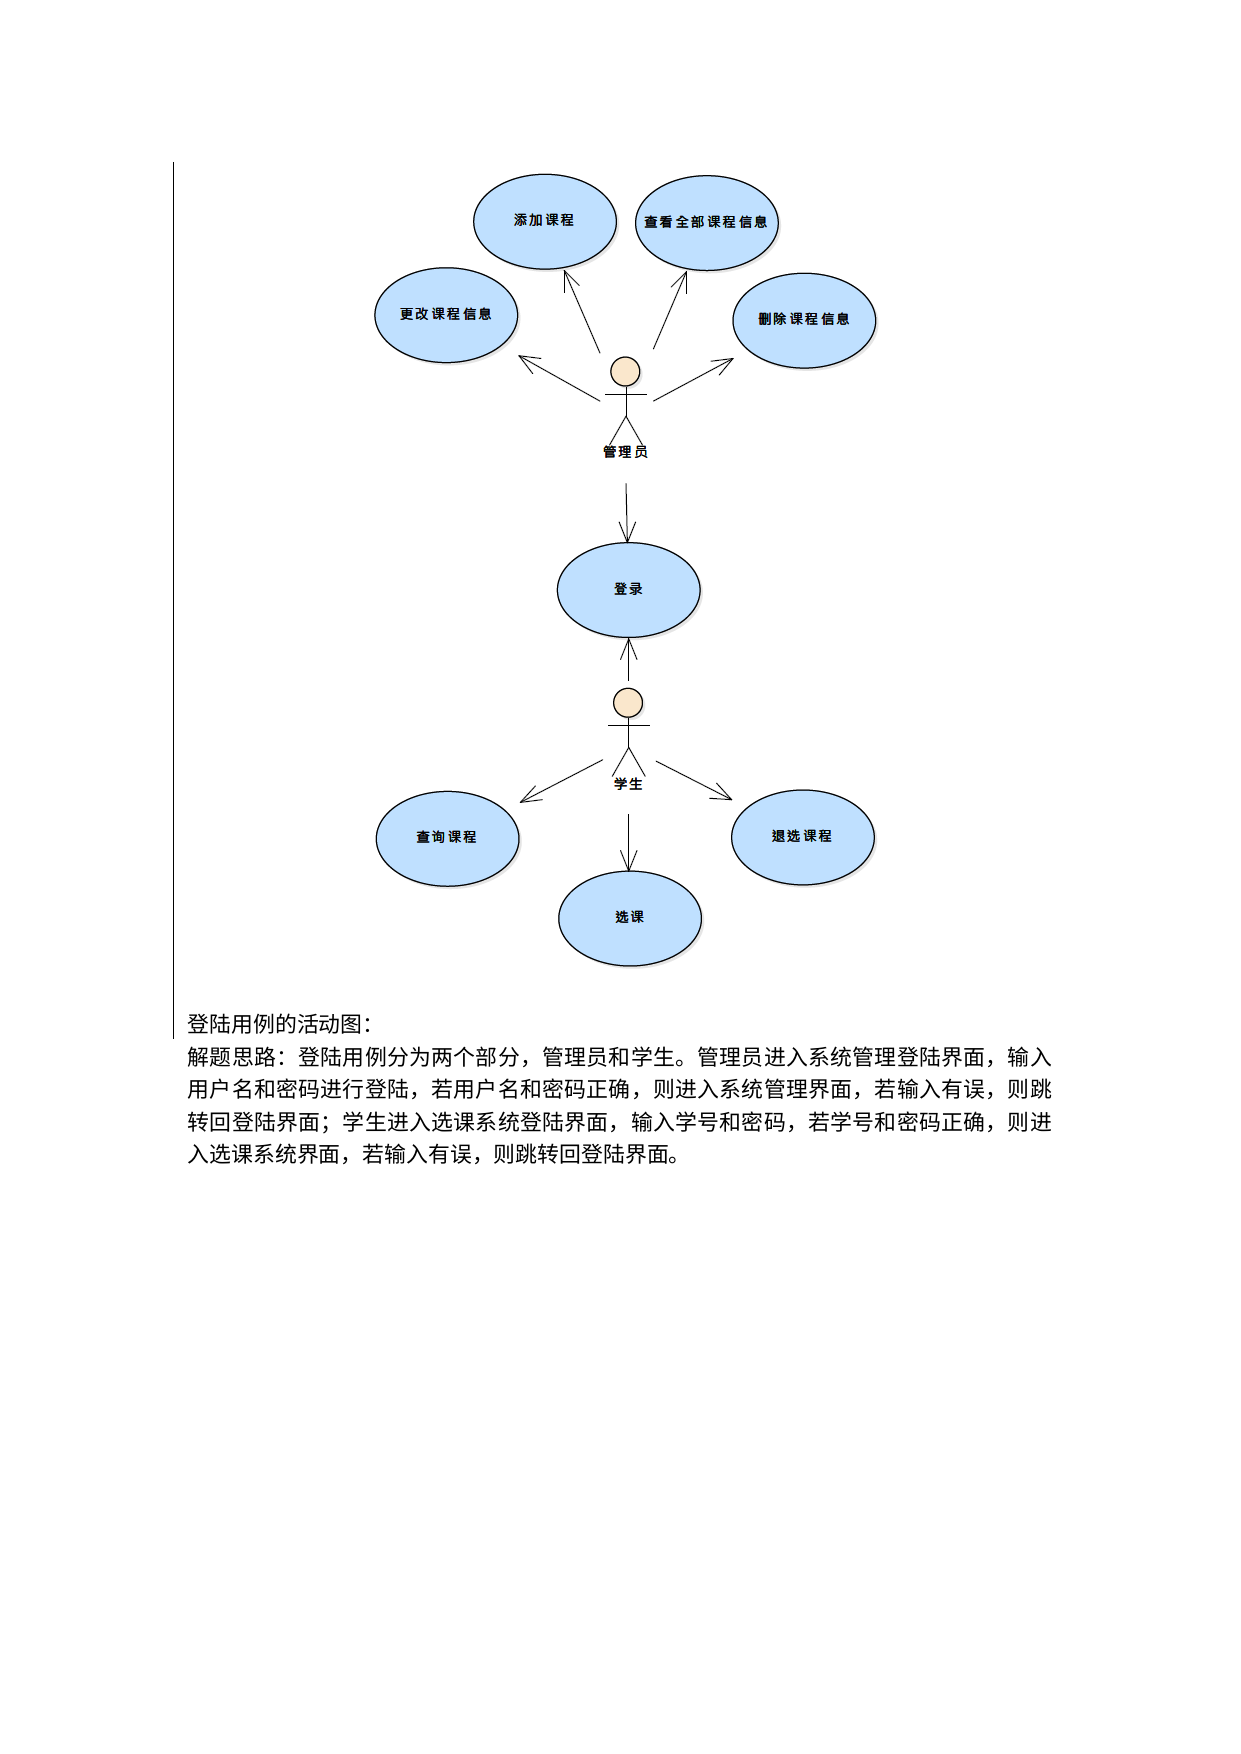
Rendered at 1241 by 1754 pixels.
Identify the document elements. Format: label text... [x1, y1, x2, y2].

text 登陆用例的活动图： [187, 1007, 1053, 1039]
picture [312, 162, 928, 986]
text 解题思路：登陆用例分为两个部分，管理员和学生。管理员进入系统管理登陆界面，输入用户名和密码进行登陆，若用户名和密码正确，则进入系统管理界面，若输入有误，则跳转回登陆界面；学生进入选课系统登陆界面，输入学号和密码，若学号和密码正确，则进入选课系统界面，若输入有误，则跳转回登陆界面。 [187, 1039, 1053, 1169]
